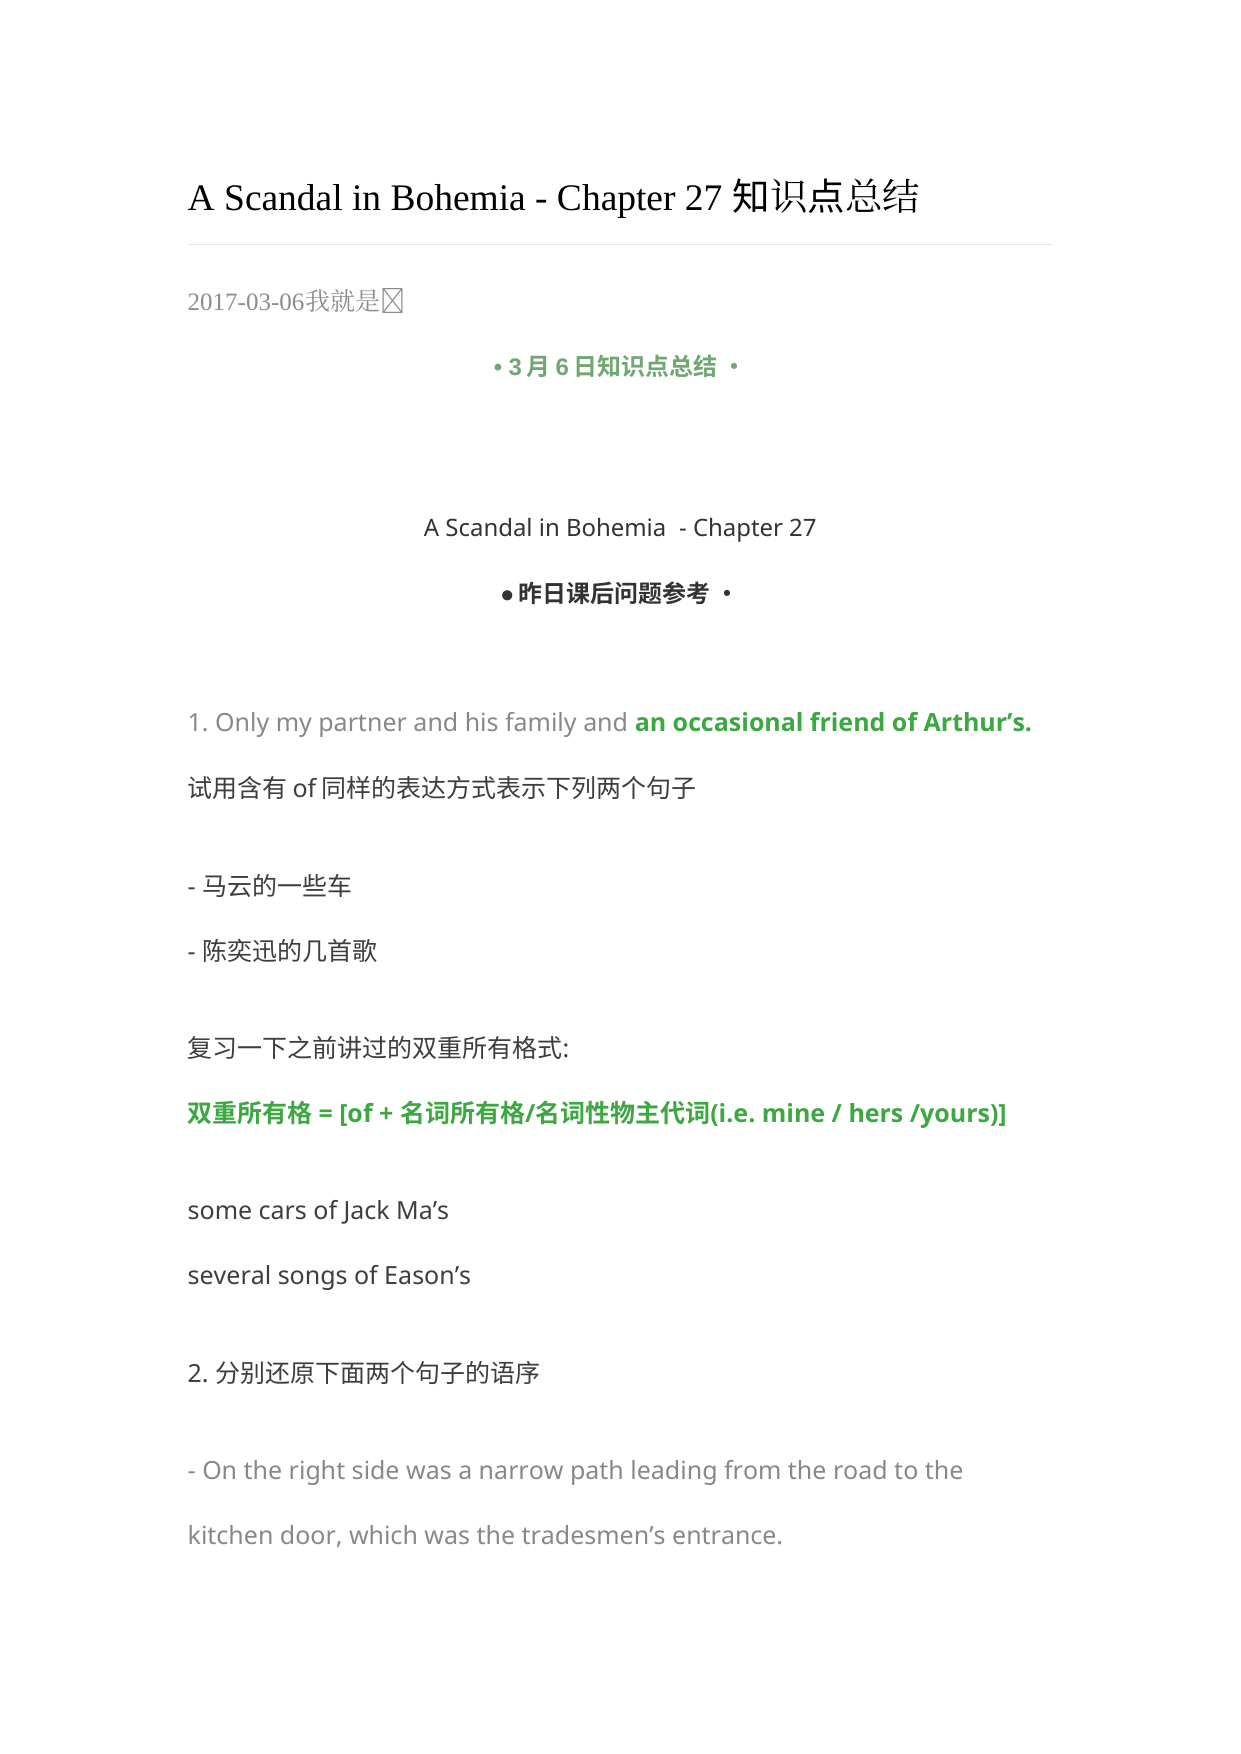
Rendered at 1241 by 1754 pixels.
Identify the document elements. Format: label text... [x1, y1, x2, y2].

text A Scandal in Bohemia - Chapter 27 [187, 494, 1053, 559]
text • 昨日课后问题参考 • [187, 559, 1053, 624]
text 试用含有of同样的表达方式表示下列两个句子 [187, 754, 1053, 819]
text - 陈奕迅的几首歌 [187, 917, 1053, 982]
text several songs of Eason’s [187, 1242, 1053, 1307]
text • 3月6日知识点总结 • [187, 332, 1053, 397]
text 2017-03-06 我就是🔥 百词斩阅读 [187, 267, 1053, 332]
text - 马云的一些车 [187, 852, 1053, 917]
text 复习一下之前讲过的双重所有格式: [187, 1014, 1053, 1079]
text 双重所有格 = [of + 名词所有格/名词性物主代词(i.e. mine / hers /yours)] [187, 1079, 1053, 1144]
text 2. 分别还原下面两个句子的语序 [187, 1339, 1053, 1404]
text A Scandal in Bohemia - Chapter 27 知识点总结 [187, 162, 1053, 245]
text - On the right side was a narrow path leading from the road to the kitchen door, which was the tradesmen’s entrance. [187, 1437, 1053, 1567]
text 1. Only my partner and his family and an occasional friend of Arthur’s. [187, 689, 1053, 754]
text some cars of Jack Ma’s [187, 1177, 1053, 1242]
